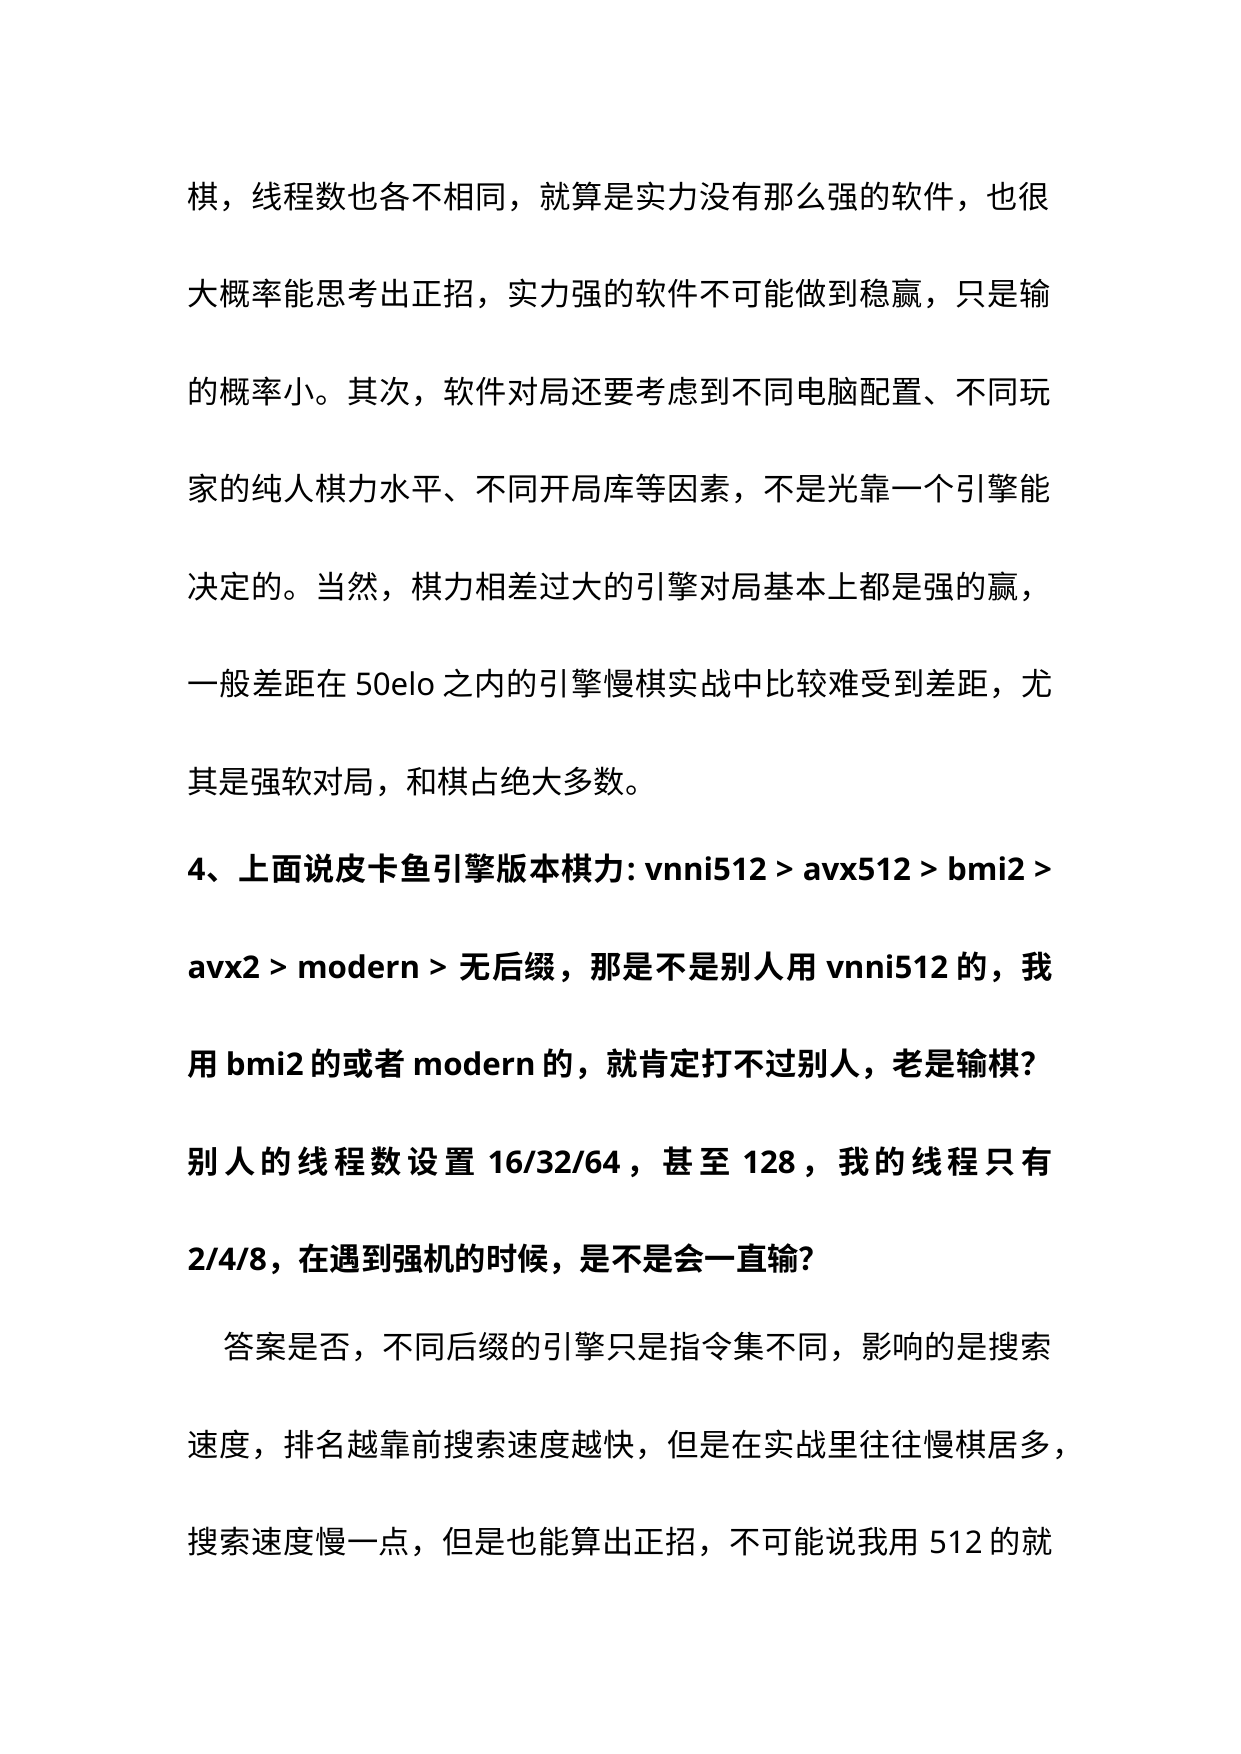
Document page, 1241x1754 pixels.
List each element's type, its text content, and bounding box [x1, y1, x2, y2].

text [187, 162, 1053, 812]
text 4、上面说皮卡鱼引擎版本棋力: vnni512 > avx512 > bmi2 > avx2 > modern > 无后缀，那是不是别人用vnni512的，我用bmi2的或者modern的，就肯定打不过别人，老是输棋？别人的线程数设置16/32/64，甚至128，我的线程只有2/4/8，在遇到强机的时候，是不是会一直输？ [187, 834, 1053, 1289]
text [187, 1312, 1053, 1572]
